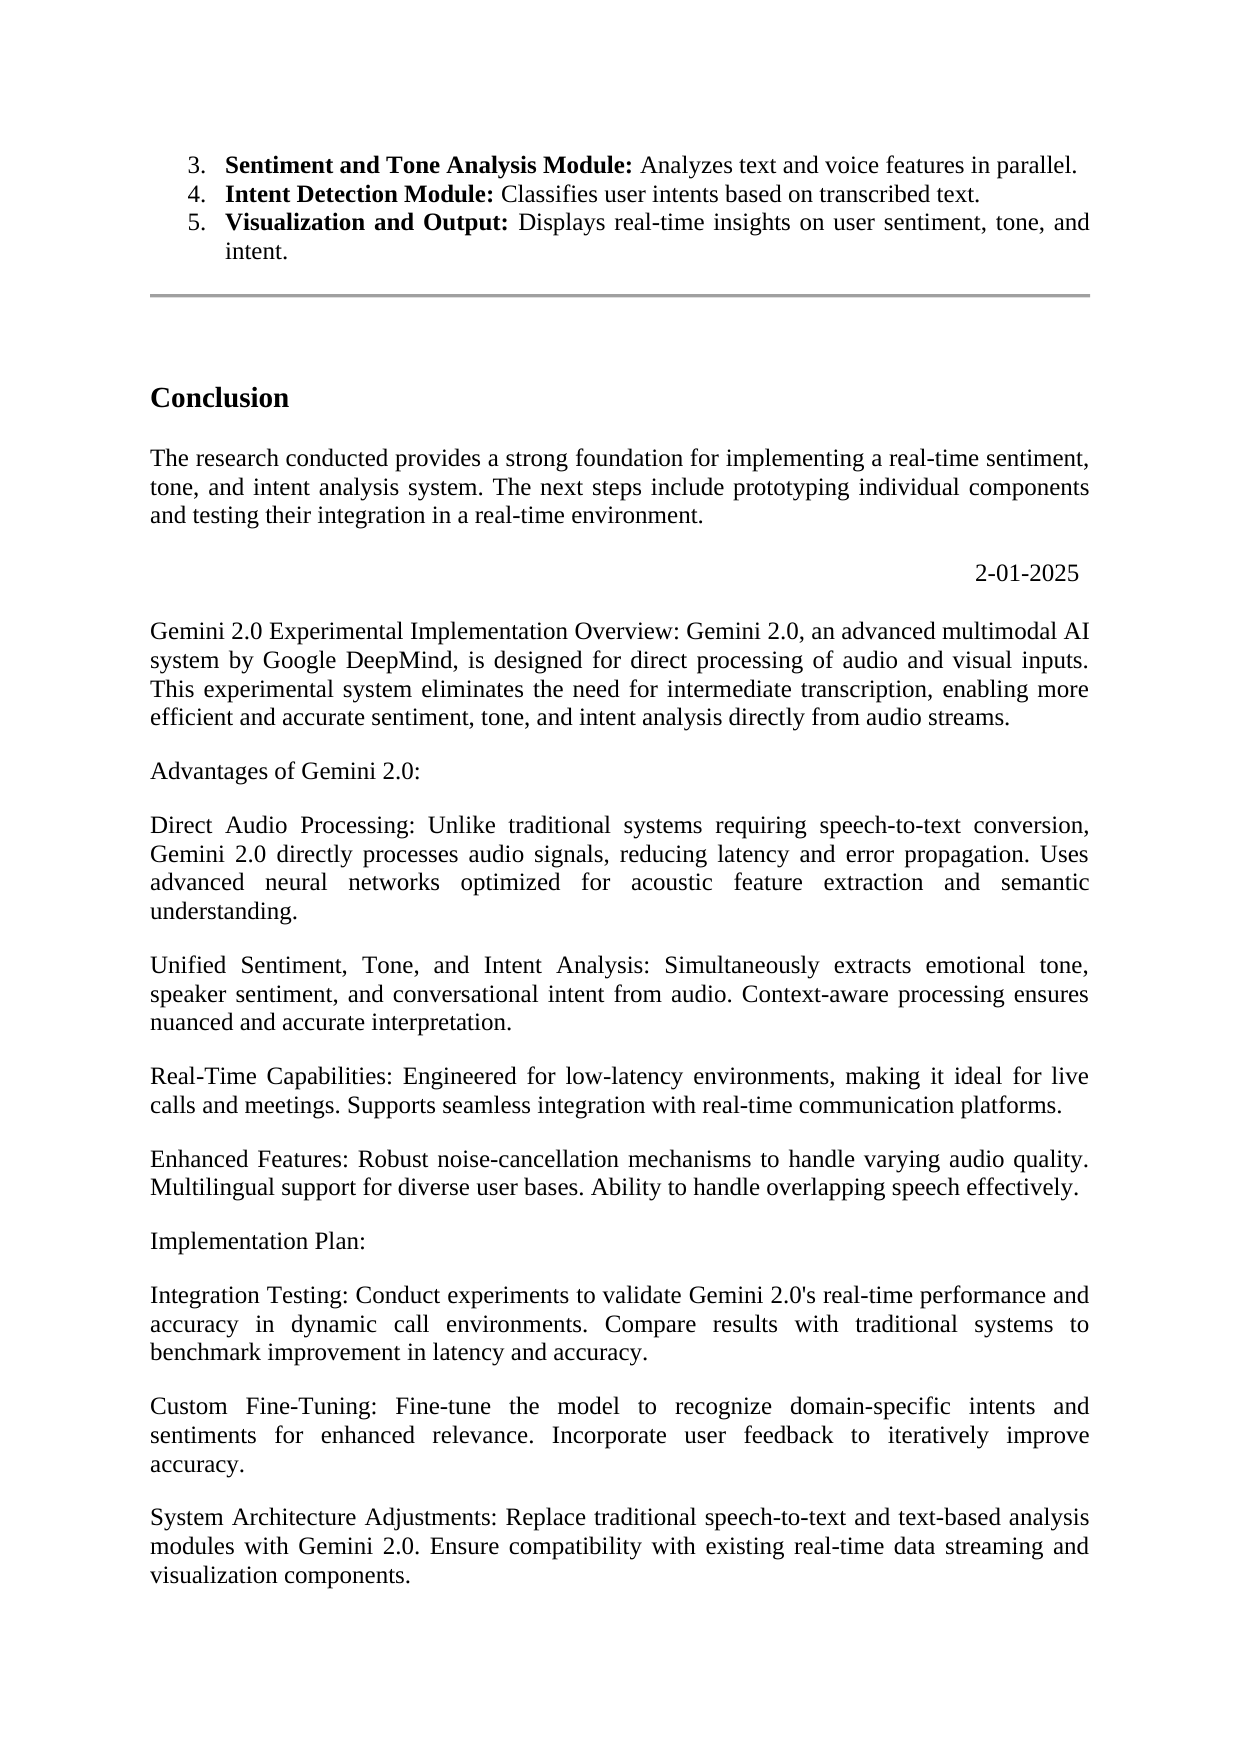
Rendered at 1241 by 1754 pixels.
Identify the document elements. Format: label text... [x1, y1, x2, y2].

list Visualization and Output: Displays real-time insights on user sentiment, tone, and intent. [187, 207, 1090, 265]
text Gemini 2.0 Experimental Implementation Overview: Gemini 2.0, an advanced multimodal AI system by Google DeepMind, is designed for direct processing of audio and visual inputs. This experimental system eliminates the need for intermediate transcription, enabling more efficient and accurate sentiment, tone, and intent analysis directly from audio streams. [150, 616, 1090, 731]
list Sentiment and Tone Analysis Module: Analyzes text and voice features in parallel. [187, 150, 1090, 179]
text The research conducted provides a strong foundation for implementing a real-time sentiment, tone, and intent analysis system. The next steps include prototyping individual components and testing their integration in a real-time environment. [150, 443, 1090, 529]
text Conclusion [150, 380, 1090, 414]
text System Architecture Adjustments: Replace traditional speech-to-text and text-based analysis modules with Gemini 2.0. Ensure compatibility with existing real-time data streaming and visualization components. [150, 1502, 1090, 1589]
text Direct Audio Processing: Unlike traditional systems requiring speech-to-text conversion, Gemini 2.0 directly processes audio signals, reducing latency and error propagation. Uses advanced neural networks optimized for acoustic feature extraction and semantic understanding. [150, 810, 1090, 925]
text Advantages of Gemini 2.0: [150, 756, 1090, 785]
text Integration Testing: Conduct experiments to validate Gemini 2.0's real-time performance and accuracy in dynamic call environments. Compare results with traditional systems to benchmark improvement in latency and accuracy. [150, 1280, 1090, 1366]
text Unified Sentiment, Tone, and Intent Analysis: Simultaneously extracts emotional tone, speaker sentiment, and conversational intent from audio. Context-aware processing ensures nuanced and accurate interpretation. [150, 950, 1090, 1036]
text 2-01-2025 [150, 558, 1090, 587]
list Intent Detection Module: Classifies user intents based on transcribed text. [187, 179, 1090, 207]
text Enhanced Features: Robust noise-cancellation mechanisms to handle varying audio quality. Multilingual support for diverse user bases. Ability to handle overlapping speech effectively. [150, 1144, 1090, 1201]
text Custom Fine-Tuning: Fine-tune the model to recognize domain-specific intents and sentiments for enhanced relevance. Incorporate user feedback to iteratively improve accuracy. [150, 1391, 1090, 1477]
text Real-Time Capabilities: Engineered for low-latency environments, making it ideal for live calls and meetings. Supports seamless integration with real-time communication platforms. [150, 1061, 1090, 1119]
text Implementation Plan: [150, 1226, 1090, 1255]
